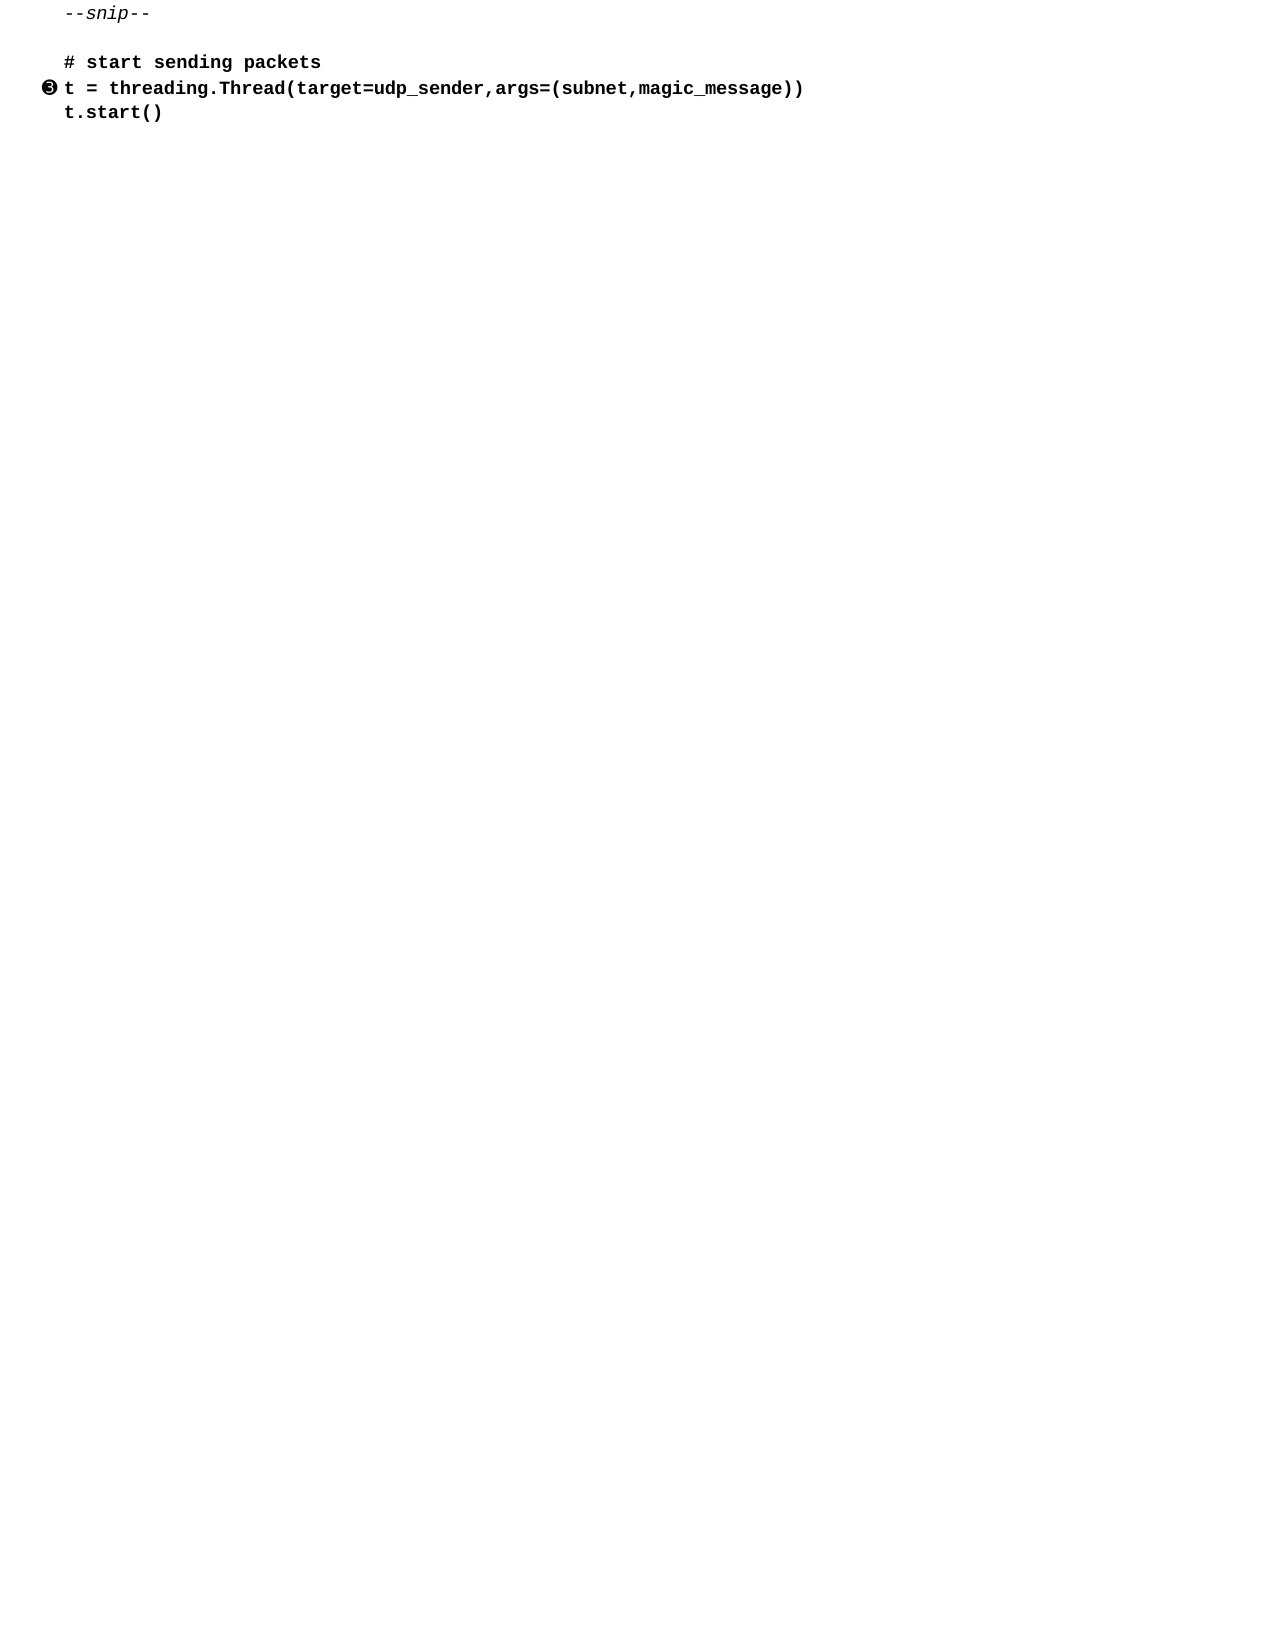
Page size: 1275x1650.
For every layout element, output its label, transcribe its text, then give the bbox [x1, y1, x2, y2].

text --snip-- [63, 4, 1275, 25]
text # start sending packets [63, 53, 1275, 74]
text ➌ t = threading.Thread(target=udp_sender,args=(subnet,magic_message)) t.start() [42, 74, 818, 124]
